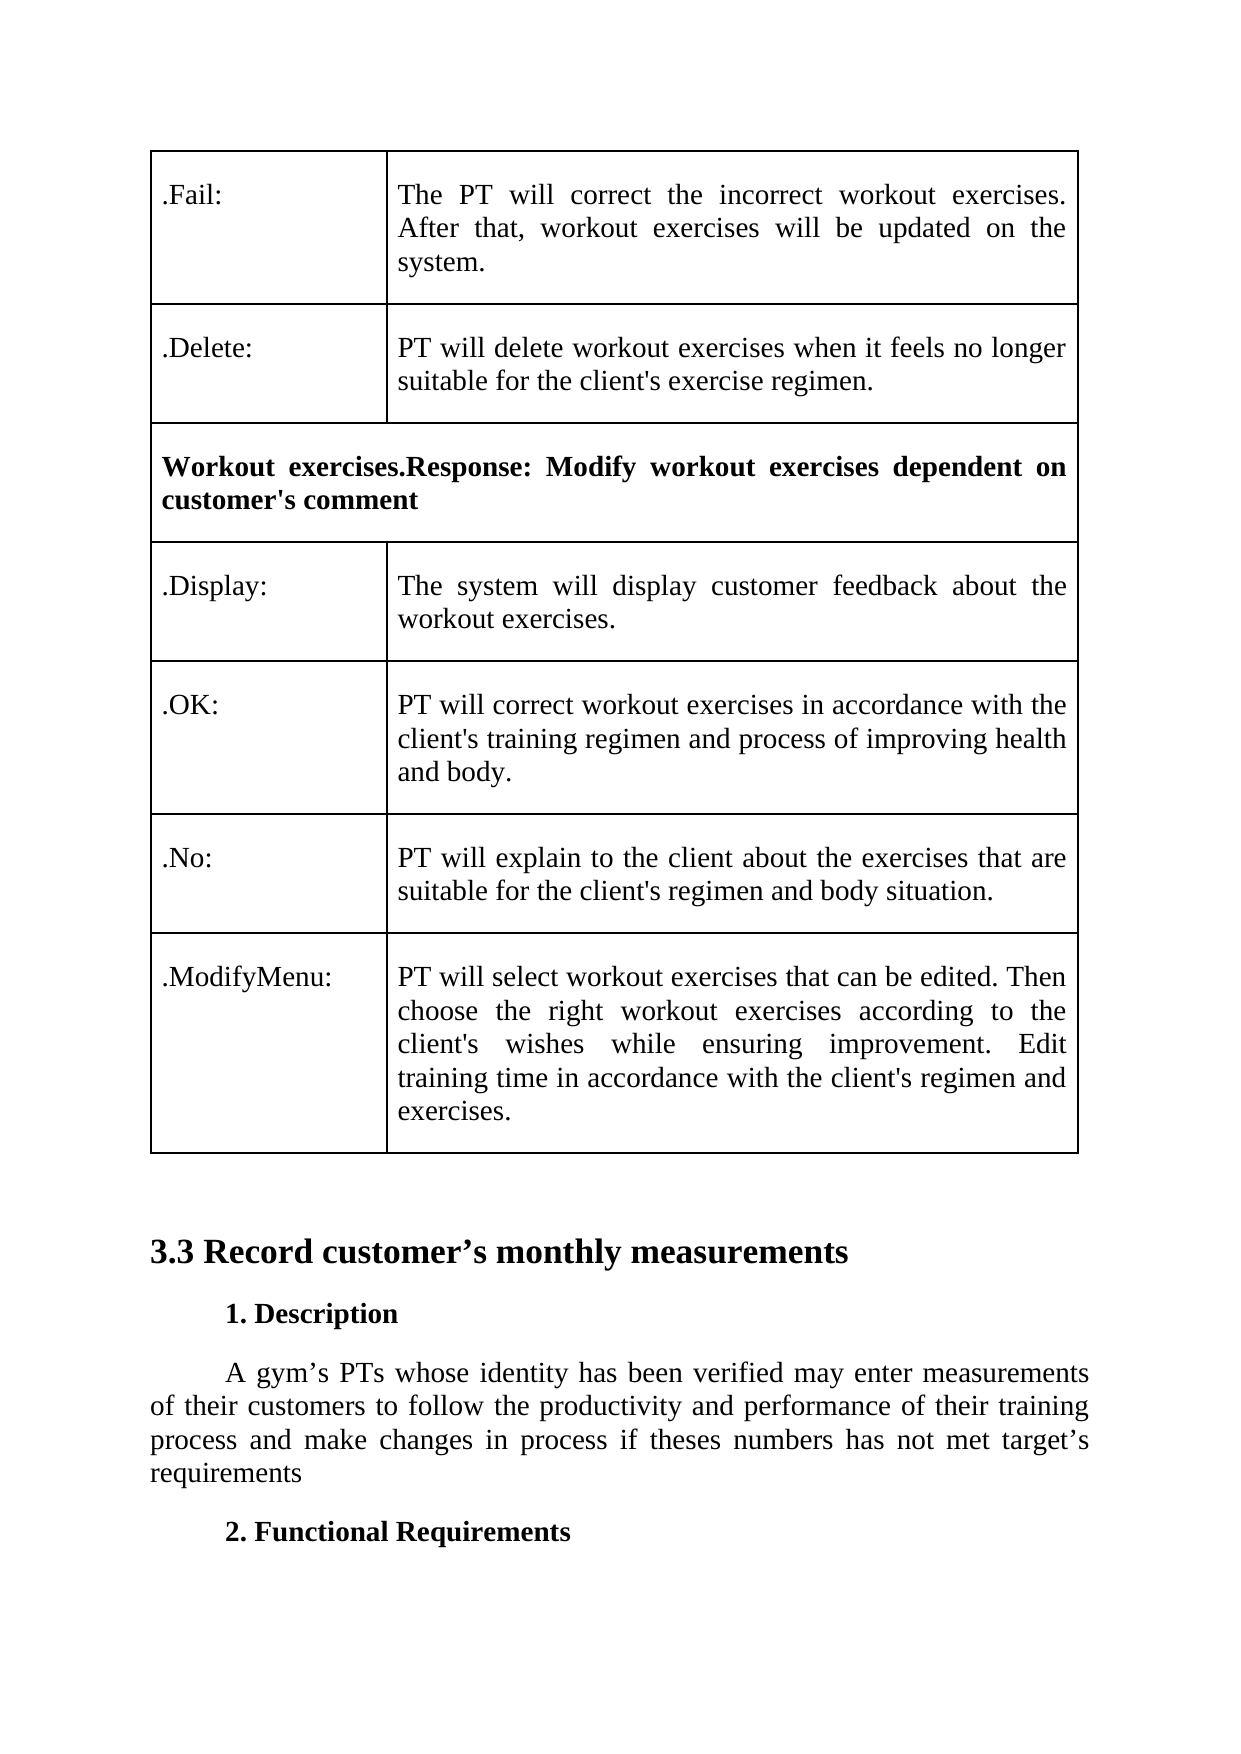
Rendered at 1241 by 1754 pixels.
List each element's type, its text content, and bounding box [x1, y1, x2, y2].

text 1. Description [150, 1296, 1090, 1330]
table_cell PT will correct workout exercises in accordance with the client's training regimen and process of improving health and body. [388, 662, 1077, 813]
text 3.3 Record customer’s monthly measurements [150, 1230, 1090, 1271]
table_cell The system will display customer feedback about the workout exercises. [388, 543, 1077, 660]
table_cell .ModifyMenu: [152, 934, 386, 1152]
table_cell PT will delete workout exercises when it feels no longer suitable for the client's exercise regimen. [388, 305, 1077, 422]
text A gym’s PTs whose identity has been verified may enter measurements of their customers to follow the productivity and performance of their training process and make changes in process if theses numbers has not met target’s requirements [150, 1355, 1090, 1489]
table_cell .OK: [152, 662, 386, 813]
text 2. Functional Requirements [150, 1514, 1090, 1547]
table_cell .Display: [152, 543, 386, 660]
table_cell .No: [152, 815, 386, 932]
table_cell .Delete: [152, 305, 386, 422]
table_cell .Fail: [152, 152, 386, 303]
table_cell PT will explain to the client about the exercises that are suitable for the client's regimen and body situation. [388, 815, 1077, 932]
table_cell Workout exercises.Response: Modify workout exercises dependent on customer's comment [152, 424, 1077, 541]
table_cell The PT will correct the incorrect workout exercises. After that, workout exercises will be updated on the system. [388, 152, 1077, 303]
table_cell PT will select workout exercises that can be edited. Then choose the right workout exercises according to the client's wishes while ensuring improvement. Edit training time in accordance with the client's regimen and exercises. [388, 934, 1077, 1152]
